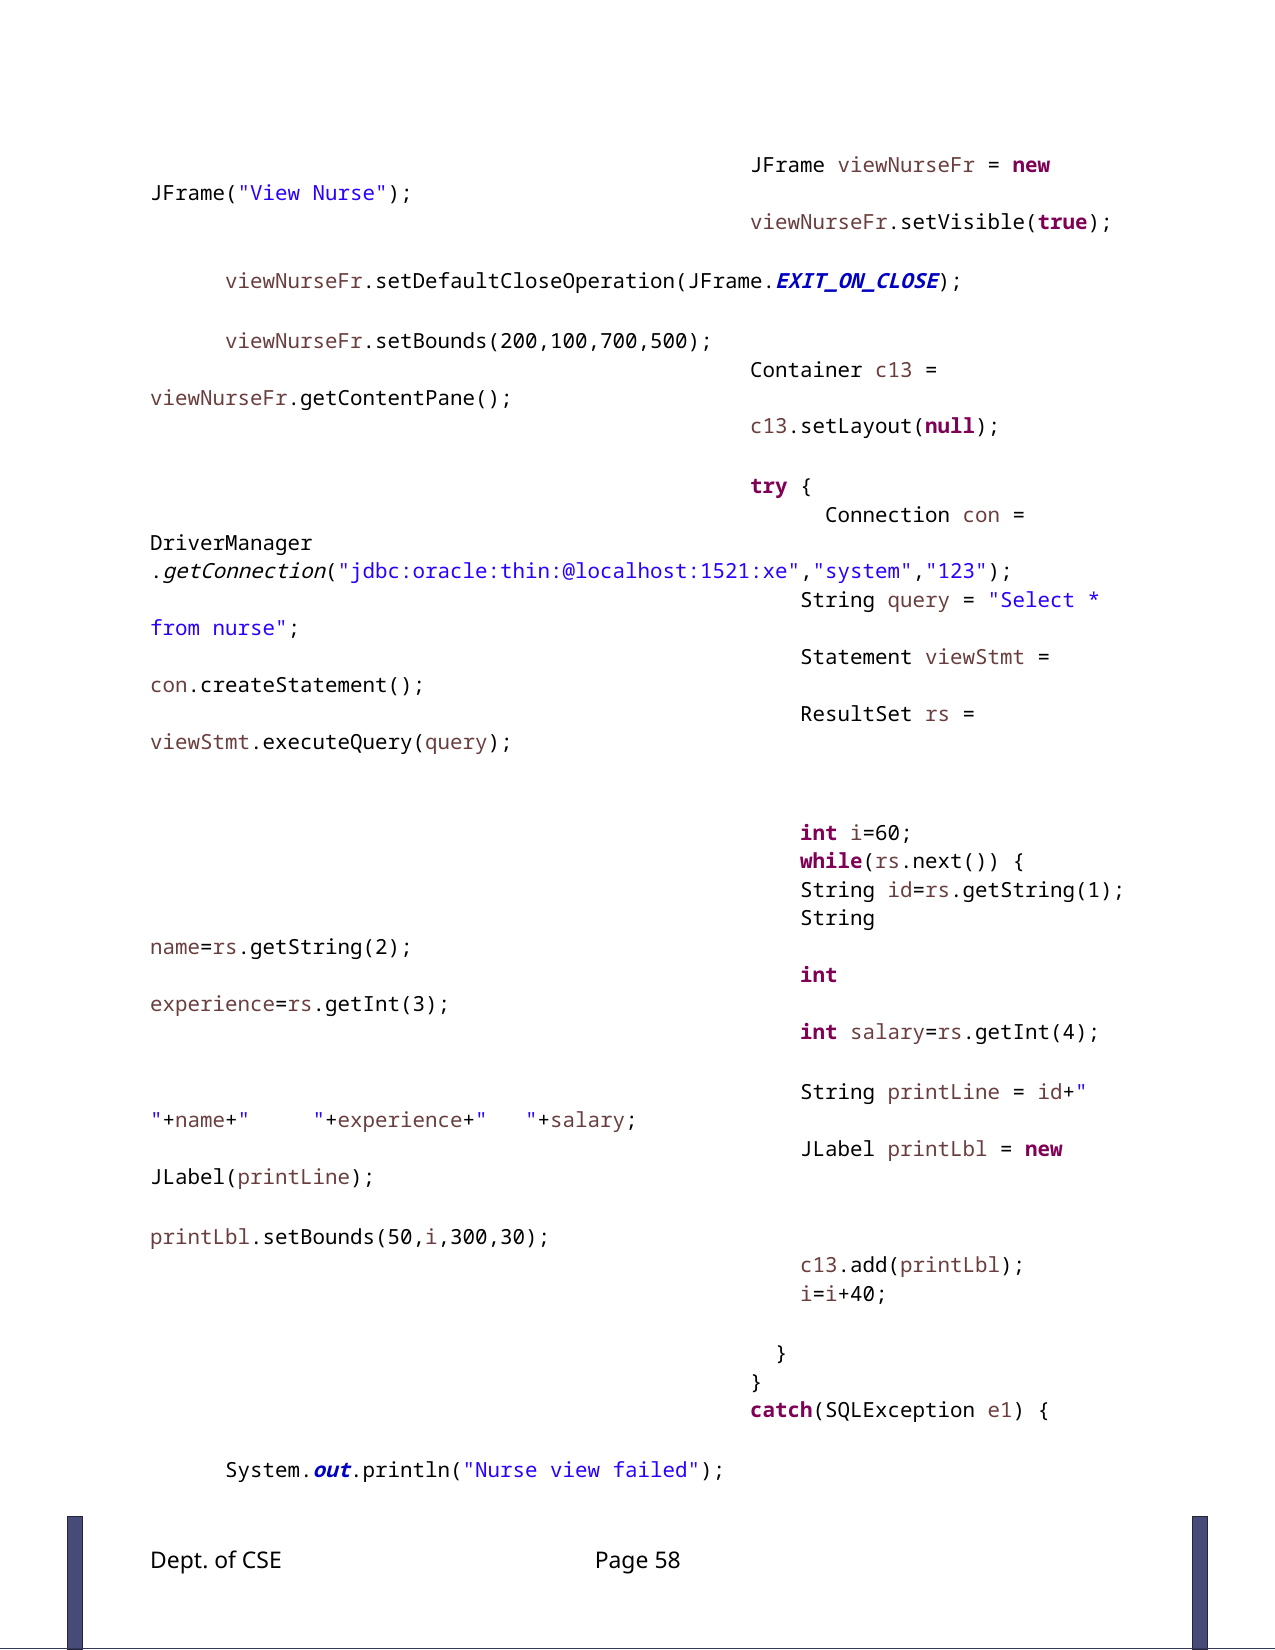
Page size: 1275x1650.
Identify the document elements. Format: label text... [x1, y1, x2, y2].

text JLabel printLbl = new JLabel(printLine); [150, 1134, 1125, 1191]
text viewNurseFr.setVisible(true); [150, 207, 1125, 235]
text System.out.println("Nurse view failed"); [150, 1424, 1125, 1483]
text try { [150, 471, 1125, 500]
text String printLine = id+" "+name+" "+experience+" "+salary; [150, 1077, 1125, 1134]
text while(rs.next()) { [150, 847, 1125, 875]
text Connection con = DriverManager.getConnection("jdbc:oracle:thin:@localhost:1521:xe","system","123"); [150, 500, 1125, 585]
text String query = "Select * from nurse"; [150, 585, 1125, 642]
text c13.setLayout(null); [150, 412, 1125, 440]
text } [150, 1367, 1125, 1395]
text String id=rs.getString(1); [150, 875, 1125, 903]
text JFrame viewNurseFr = new JFrame("View Nurse"); [150, 150, 1125, 207]
text } [150, 1338, 1125, 1367]
text String name=rs.getString(2); [150, 903, 1125, 960]
text c13.add(printLbl); [150, 1250, 1125, 1279]
text ResultSet rs = viewStmt.executeQuery(query); [150, 699, 1125, 756]
text int experience=rs.getInt(3); [150, 960, 1125, 1017]
text Statement viewStmt = con.createStatement(); [150, 642, 1125, 699]
text Container c13 = viewNurseFr.getContentPane(); [150, 355, 1125, 412]
text int i=60; [150, 818, 1125, 847]
text printLbl.setBounds(50,i,300,30); [150, 1191, 1125, 1250]
text viewNurseFr.setDefaultCloseOperation(JFrame.EXIT_ON_CLOSE); [150, 235, 1125, 295]
text int salary=rs.getInt(4); [150, 1017, 1125, 1046]
text catch(SQLException e1) { [150, 1395, 1125, 1424]
text viewNurseFr.setBounds(200,100,700,500); [150, 295, 1125, 355]
text i=i+40; [150, 1279, 1125, 1307]
